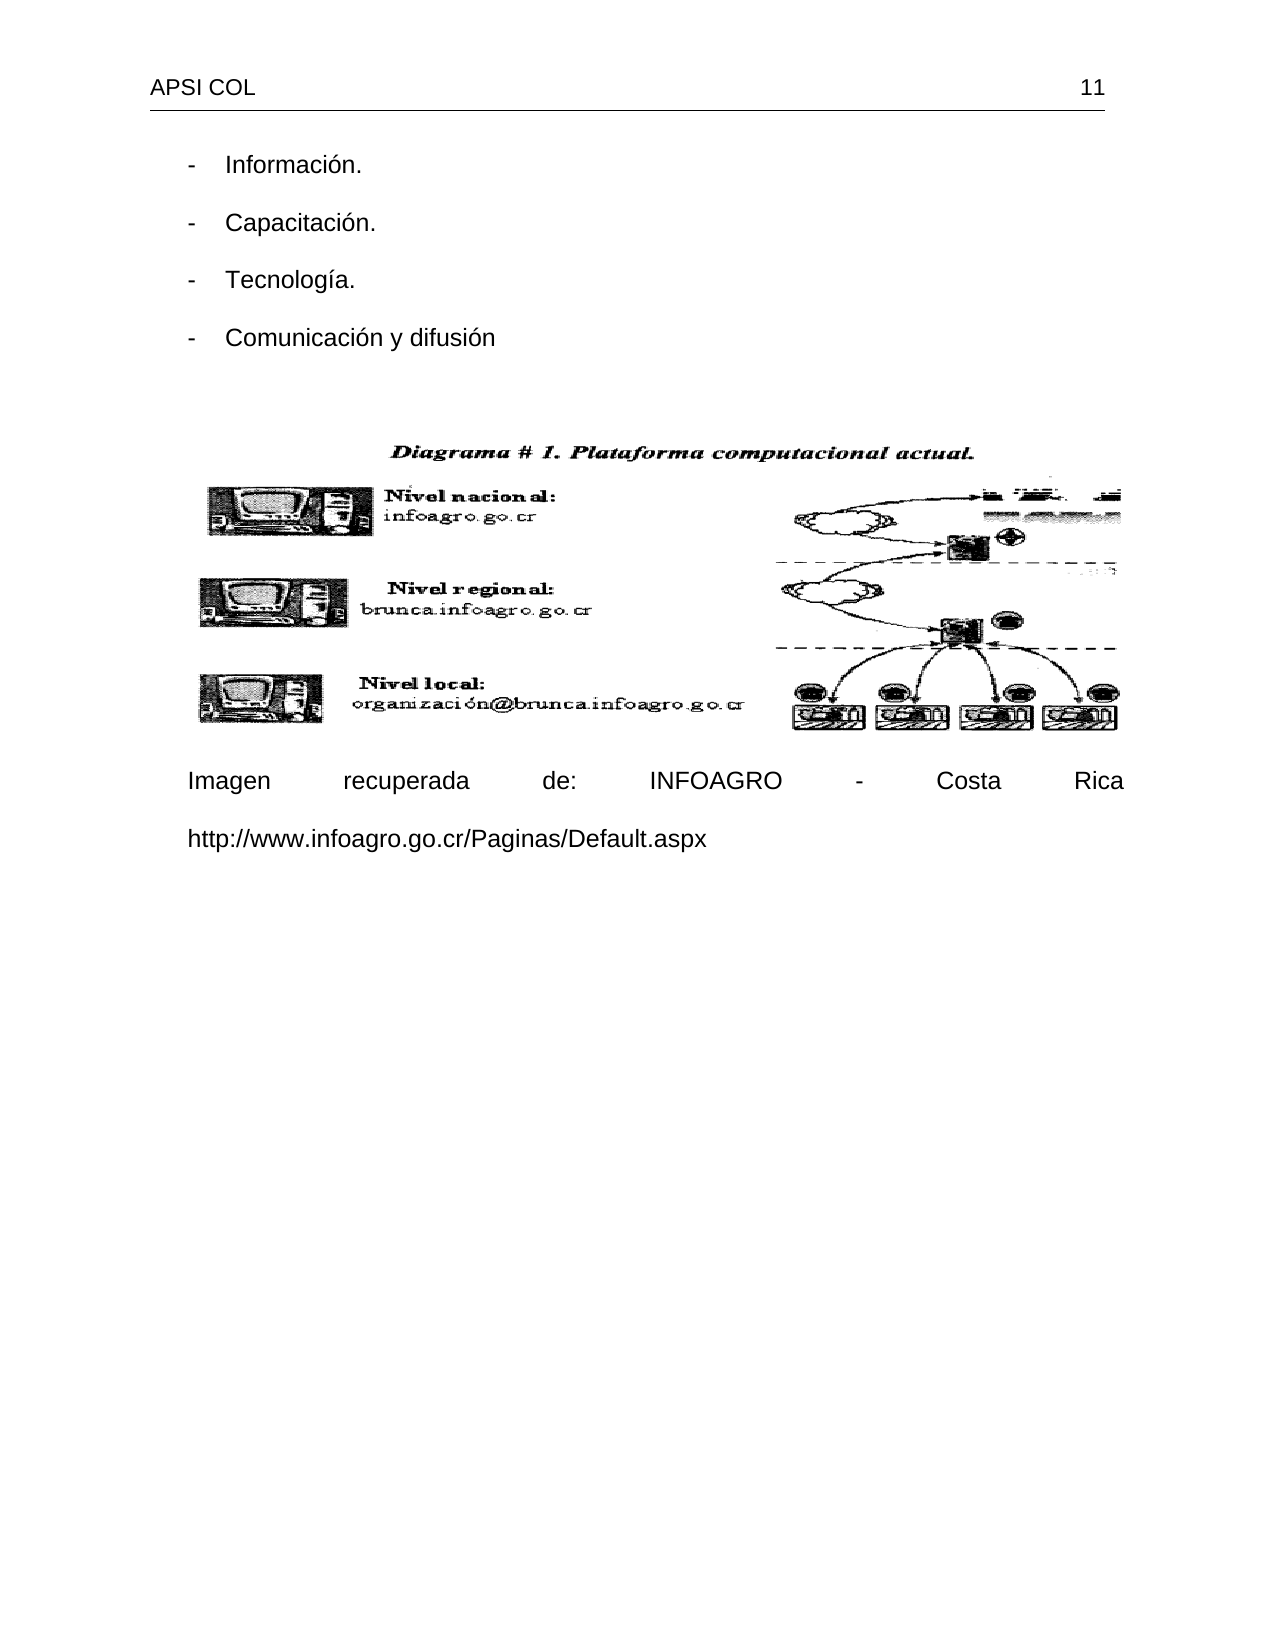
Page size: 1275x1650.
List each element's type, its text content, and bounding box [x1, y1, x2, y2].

list - Capacitación. [187, 207, 1125, 236]
picture [187, 432, 1163, 740]
list Imagen recuperada de: INFOAGRO - Costa Rica http://www.infoagro.go.cr/Paginas/Default.aspx [187, 766, 1125, 852]
list - Información. [187, 150, 1125, 179]
list - Comunicación y difusión [187, 322, 1125, 351]
list - Tecnología. [187, 265, 1125, 294]
